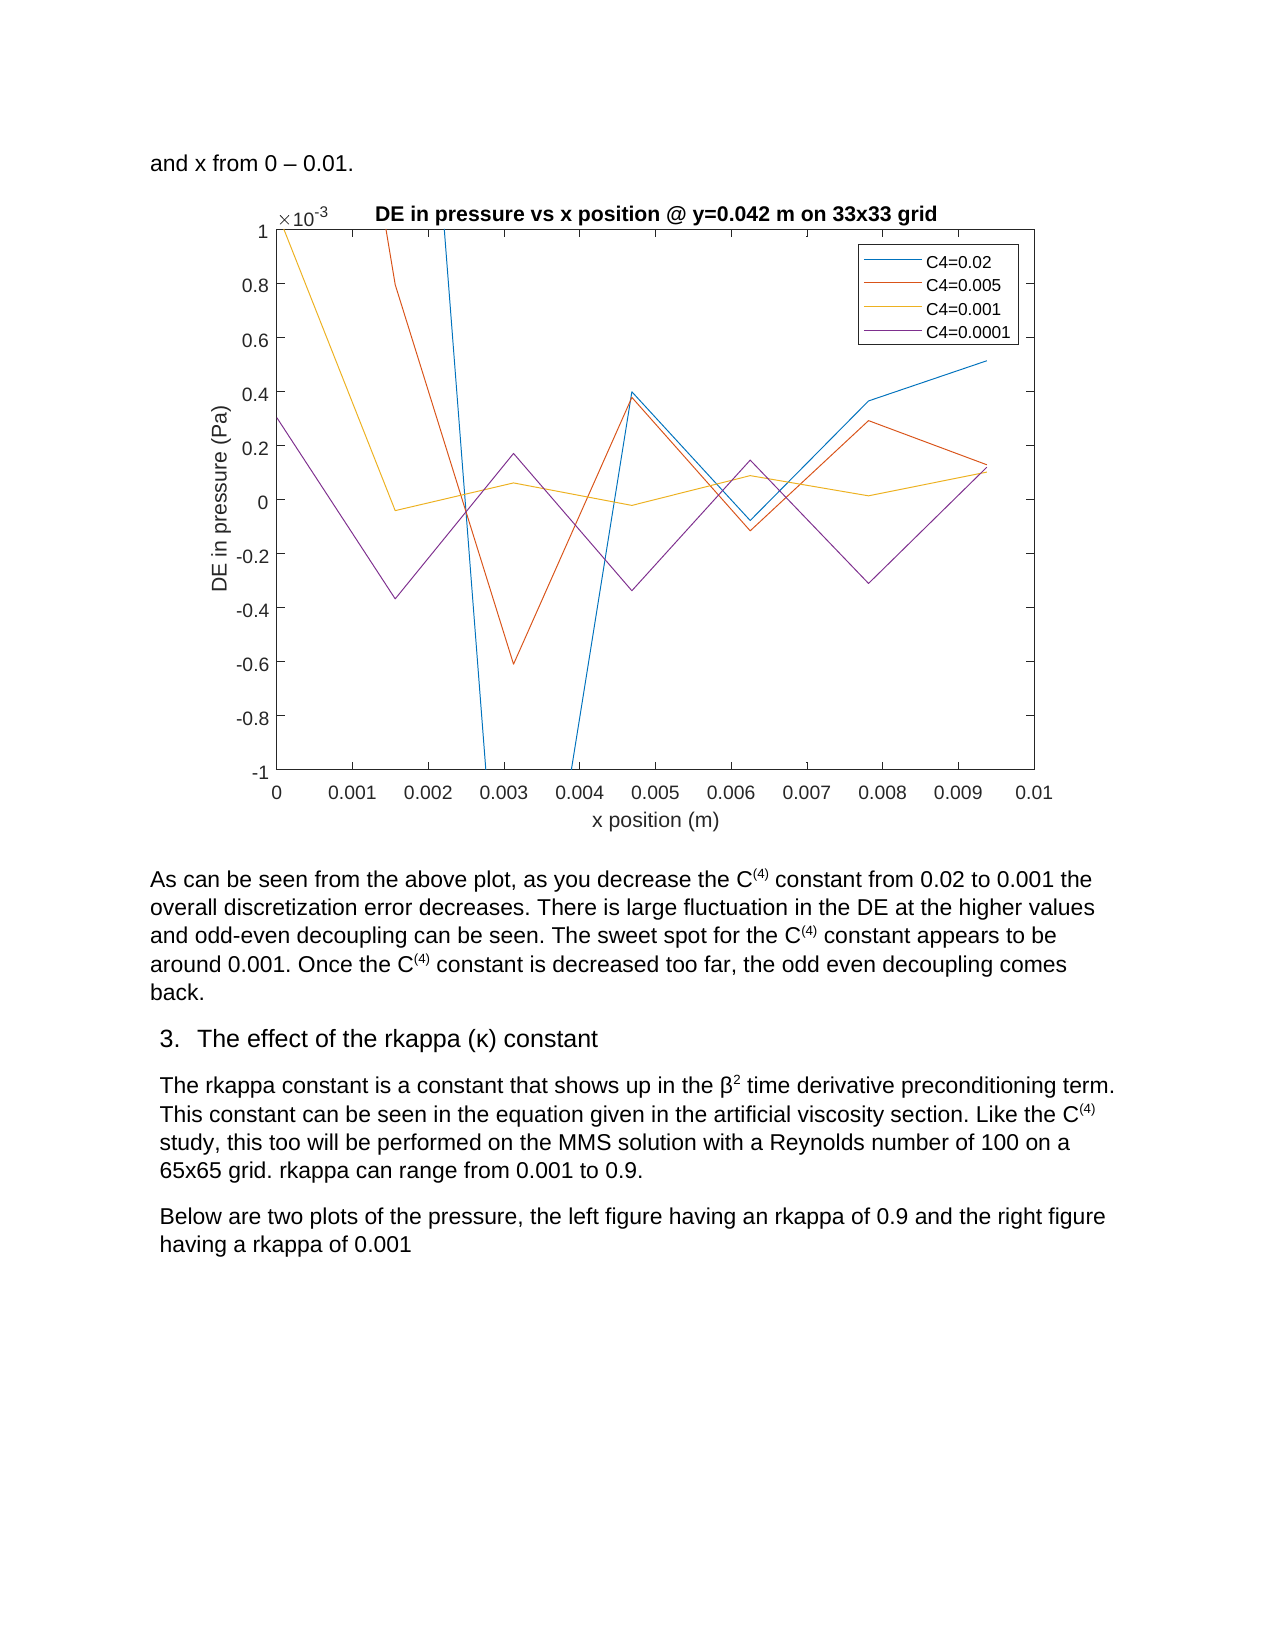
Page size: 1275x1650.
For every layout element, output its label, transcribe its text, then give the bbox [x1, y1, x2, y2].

text As can be seen from the above plot, as you decrease the C(4) constant from 0.02 to 0.001 the overall discretization error decreases. There is large fluctuation in the DE at the higher values and odd-even decoupling can be seen. The sweet spot for the C(4) constant appears to be around 0.001. Once the C(4) constant is decreased too far, the odd even decoupling comes back. [150, 866, 1125, 1006]
text Below are two plots of the pressure, the left figure having an rkappa of 0.9 and the right figure having a rkappa of 0.001 [159, 1203, 1125, 1257]
list The effect of the rkappa (κ) constant [159, 1024, 1125, 1053]
text The rkappa constant is a constant that shows up in the β2 time derivative preconditioning term. This constant can be seen in the equation given in the artificial viscosity section. Like the C(4) study, this too will be performed on the MMS solution with a Reynolds number of 100 on a 65x65 grid. rkappa can range from 0.001 to 0.9. [159, 1072, 1125, 1184]
